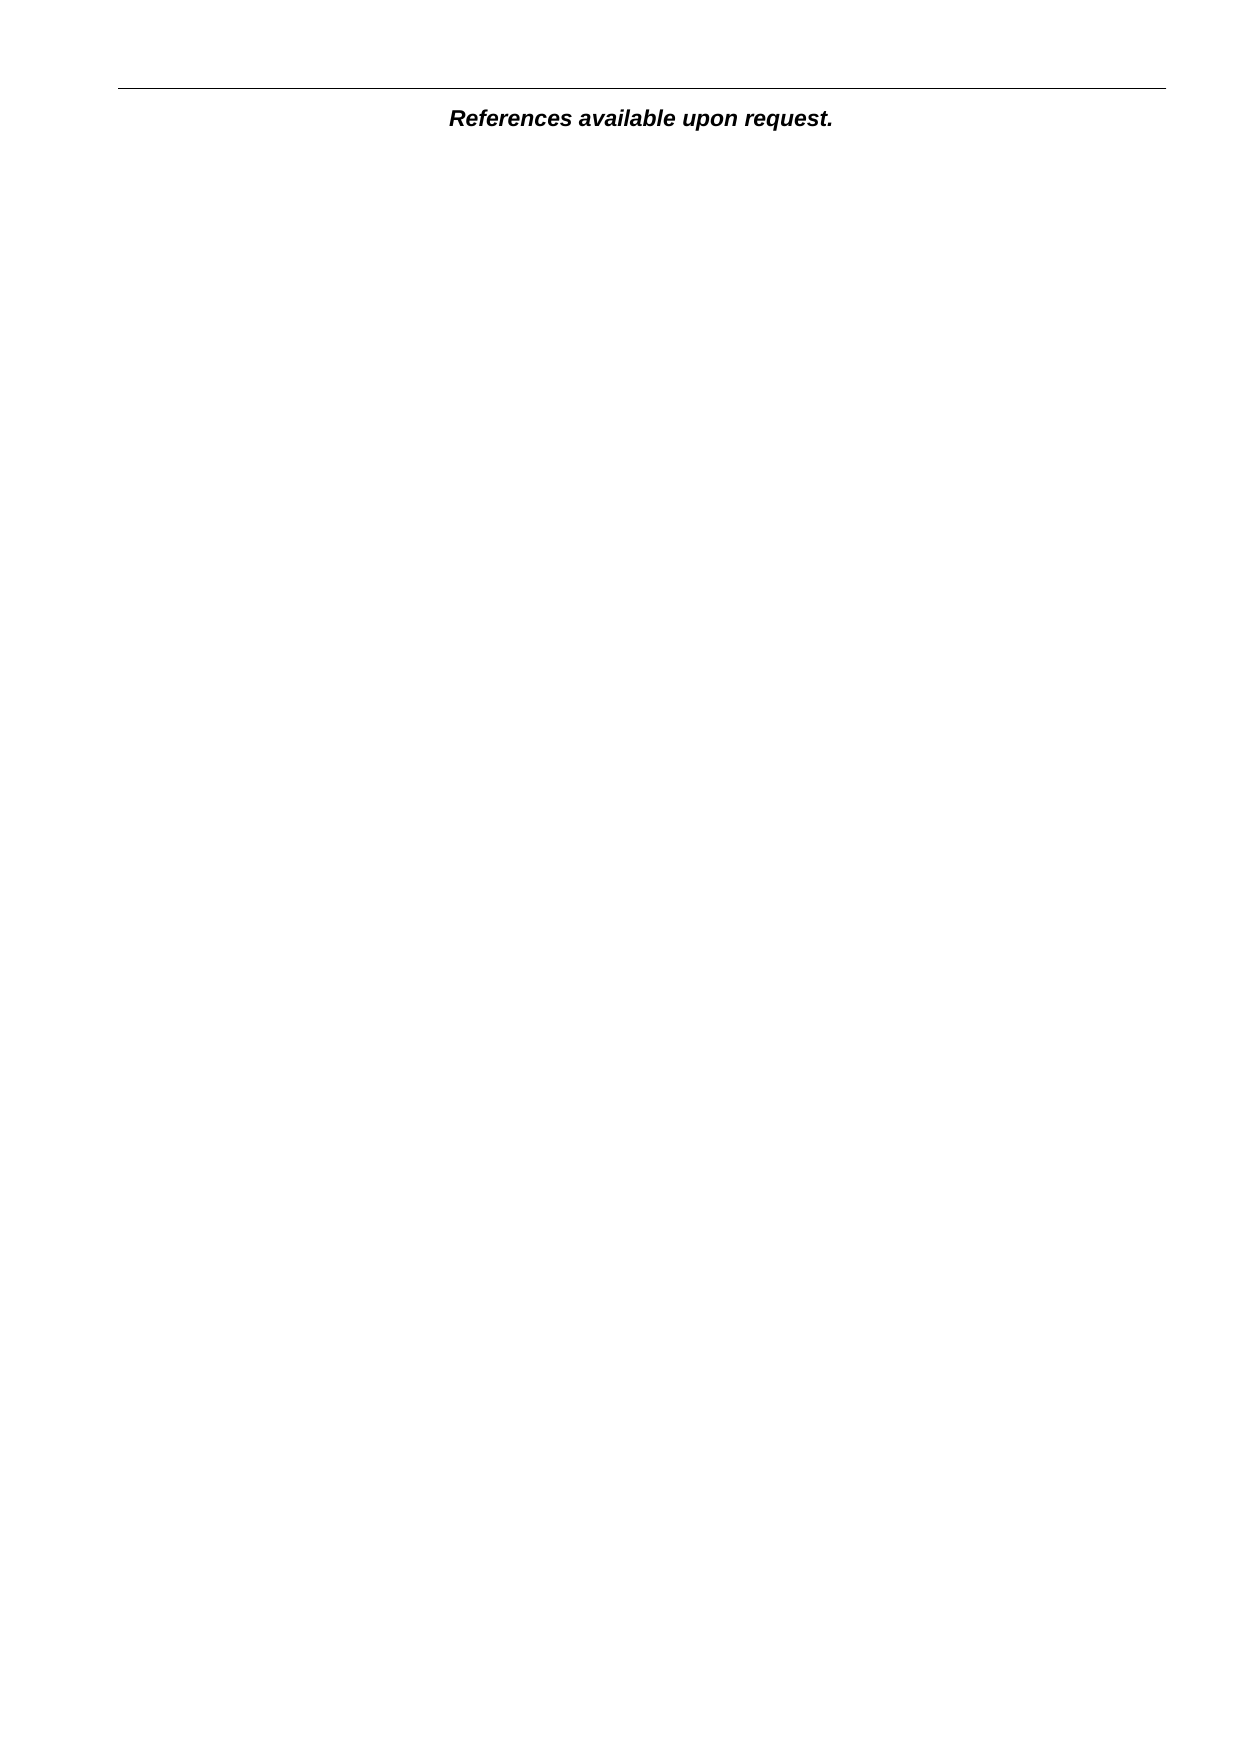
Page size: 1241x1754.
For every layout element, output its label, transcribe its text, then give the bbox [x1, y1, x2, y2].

text References available upon request. [118, 104, 1166, 131]
